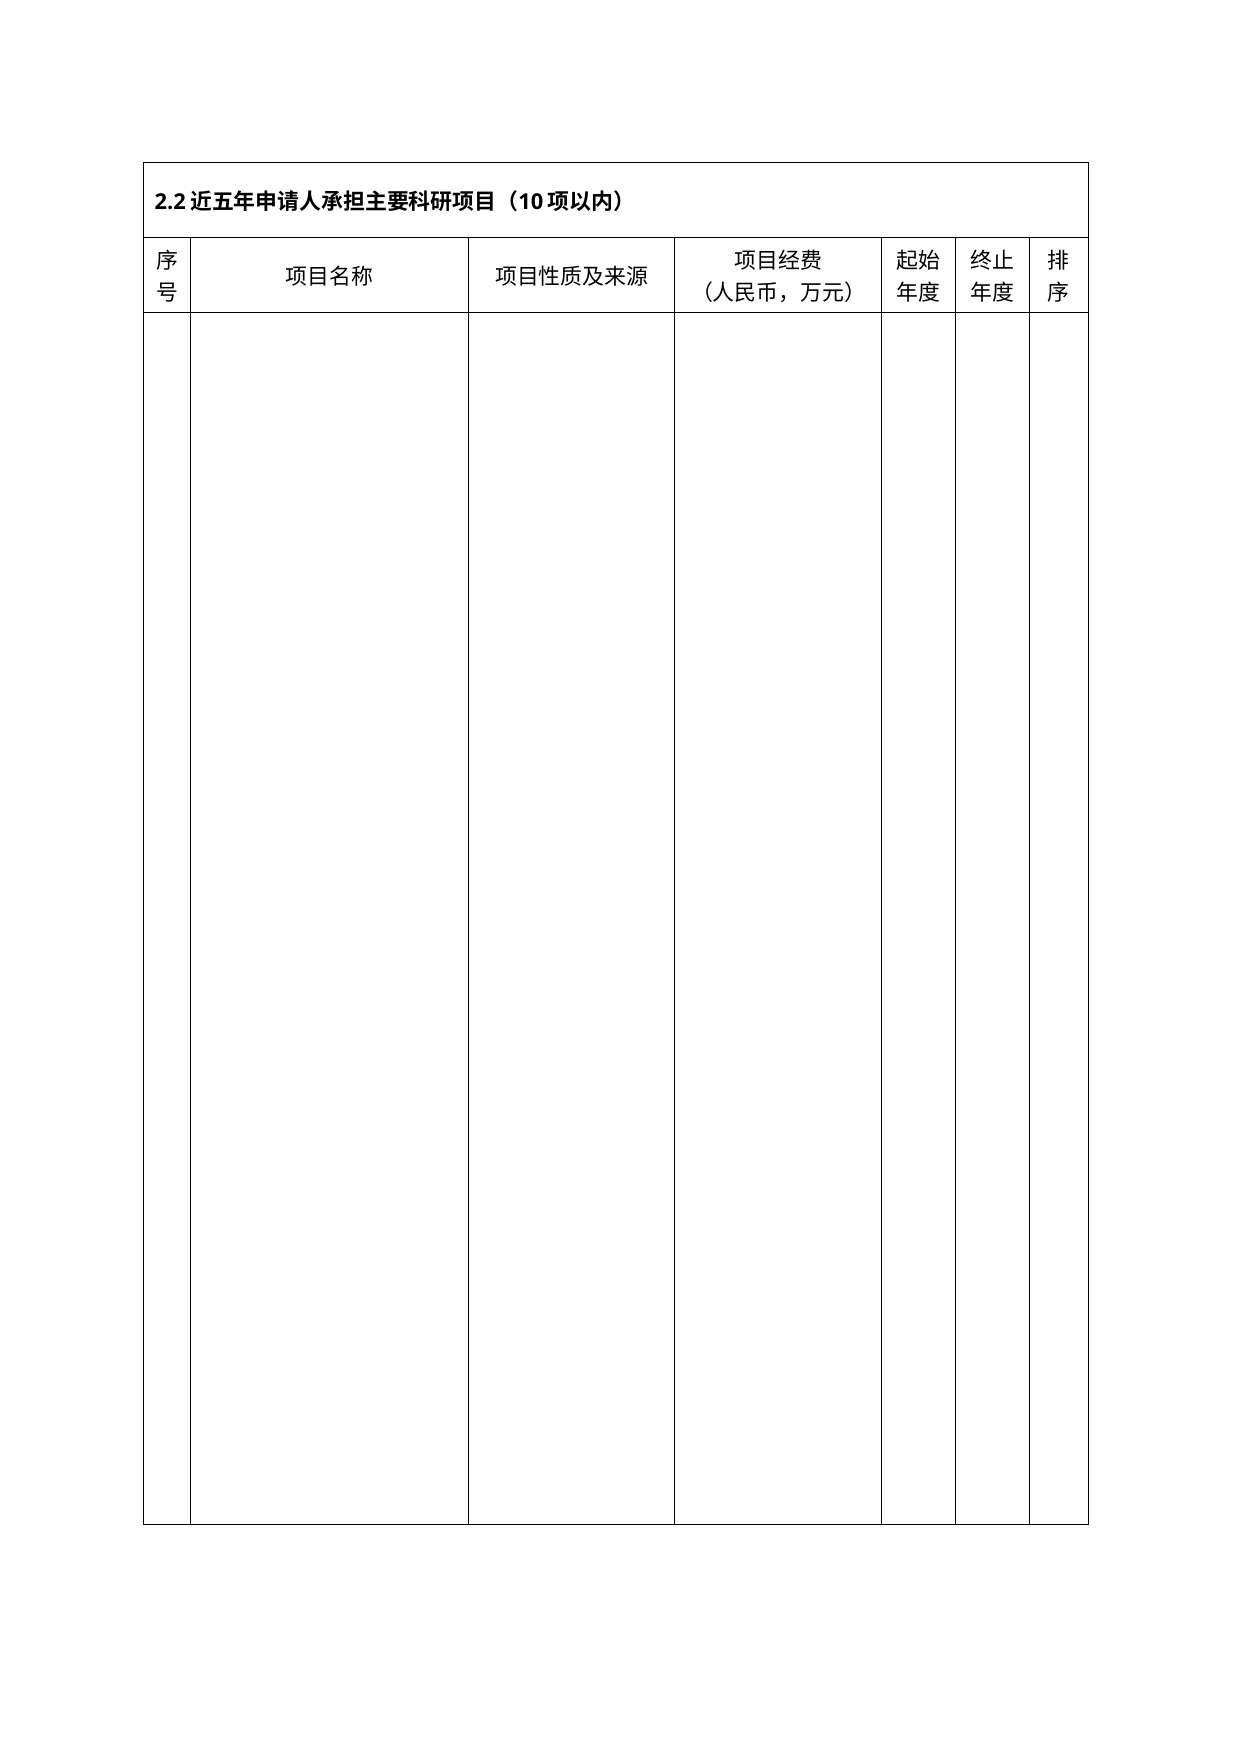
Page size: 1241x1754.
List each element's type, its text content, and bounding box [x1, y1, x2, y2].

table_cell 项目名称 [191, 238, 468, 312]
table_cell 终止年度 [956, 238, 1029, 312]
table_cell 排序 [1030, 238, 1088, 312]
table_cell 序号 [144, 238, 190, 312]
table_cell 项目性质及来源 [469, 238, 674, 312]
table_cell [1030, 313, 1088, 1524]
table_cell [882, 313, 955, 1524]
table_cell 起始年度 [882, 238, 955, 312]
table_cell [144, 313, 190, 1524]
table_cell 项目经费 （人民币，万元） [675, 238, 881, 312]
table_cell [469, 313, 674, 1524]
table_header 2.2近五年申请人承担主要科研项目（10项以内） [144, 163, 1088, 237]
table_cell [675, 313, 881, 1524]
table_cell [191, 313, 468, 1524]
table_cell [956, 313, 1029, 1524]
